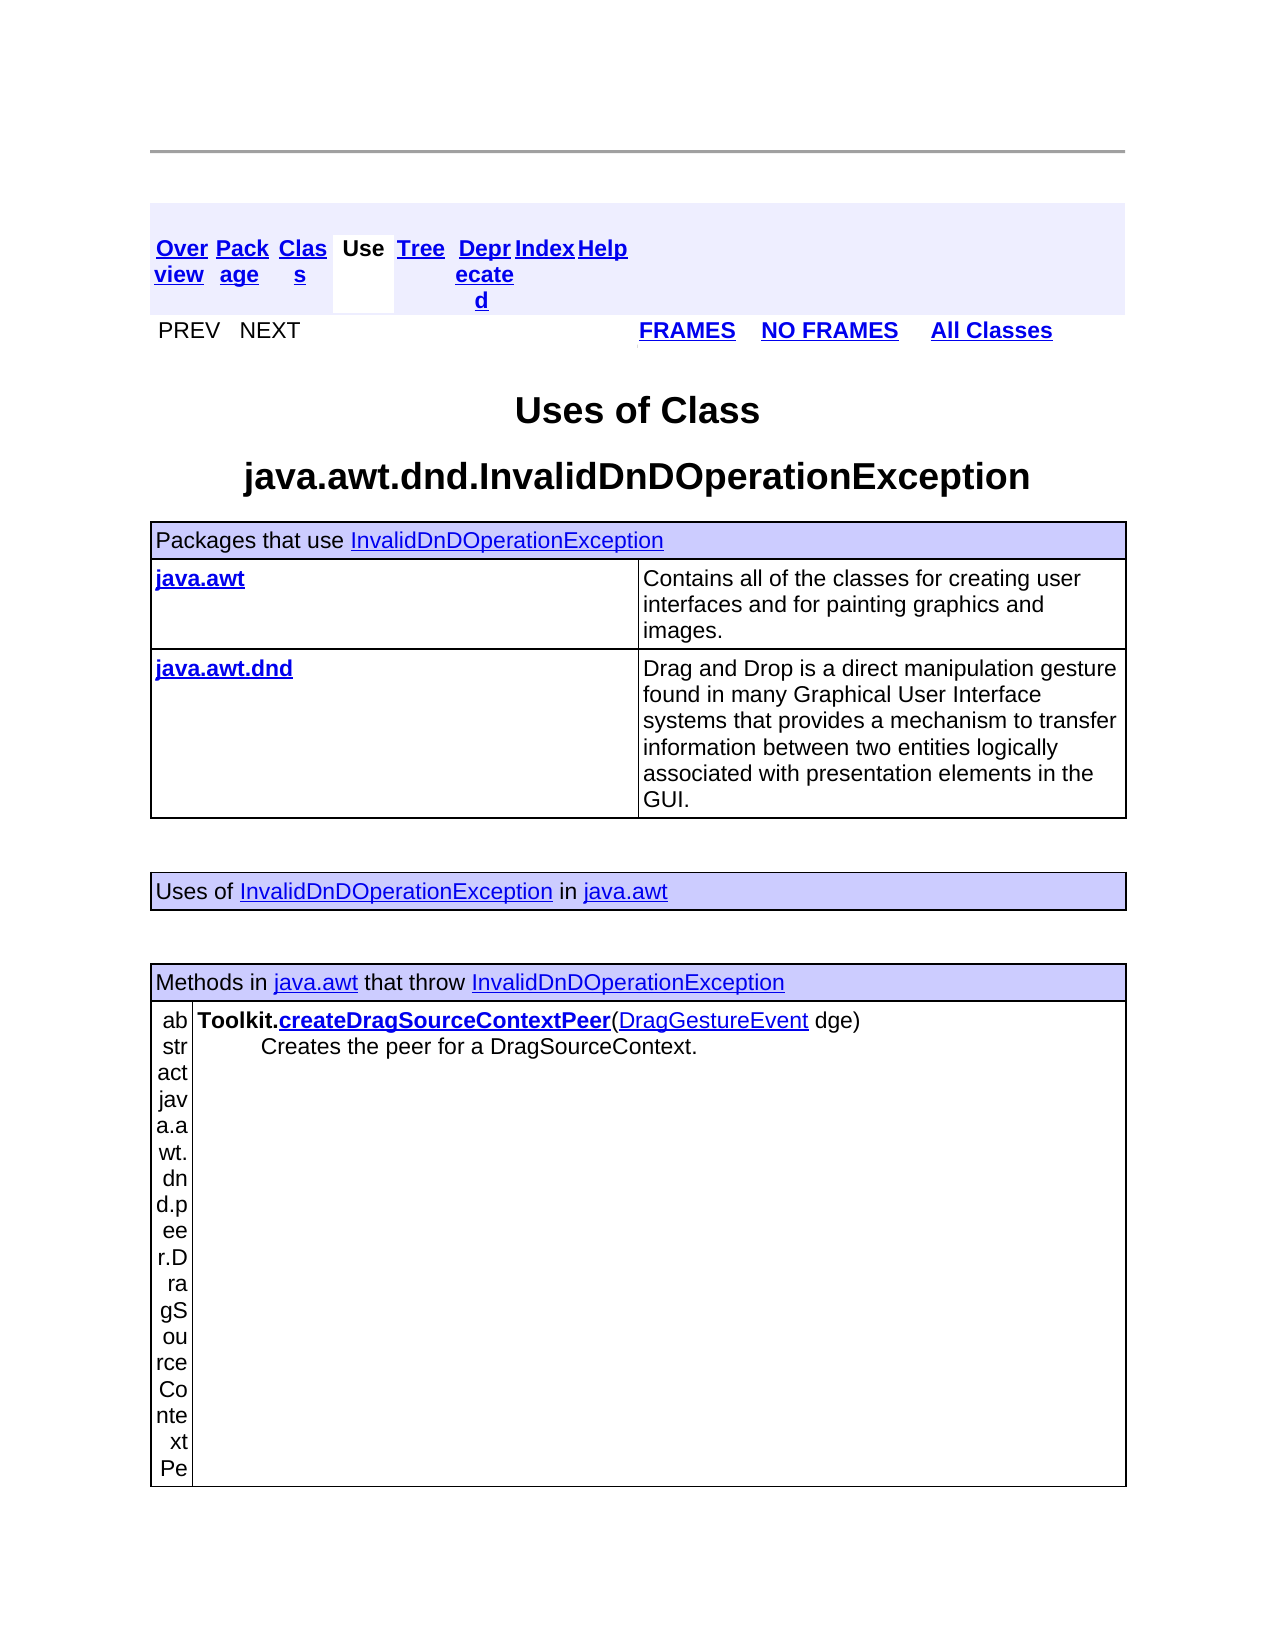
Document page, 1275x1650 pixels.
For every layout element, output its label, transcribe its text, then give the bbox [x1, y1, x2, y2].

table_cell java.awt.dnd [152, 650, 638, 817]
table_cell Contains all of the classes for creating user interfaces and for painting graphics and images. [639, 560, 1125, 648]
table_cell FRAMES NO FRAMES All Classes [638, 315, 1125, 345]
table_cell Drag and Drop is a direct manipulation gesture found in many Graphical User Interface systems that provides a mechanism to transfer information between two entities logically associated with presentation elements in the GUI. [639, 650, 1125, 817]
table_cell java.awt [152, 560, 638, 648]
table_header Uses of InvalidDnDOperationException in java.awt [152, 873, 1125, 909]
text java.awt.dnd.InvalidDnDOperationException [150, 454, 1125, 497]
table_cell PREV NEXT [150, 315, 637, 345]
table_header Methods in java.awt that throw InvalidDnDOperationException [152, 965, 1125, 1000]
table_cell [193, 1002, 1125, 1486]
table_header [150, 203, 1125, 315]
table_header Packages that use InvalidDnDOperationException [152, 523, 1125, 558]
text Uses of Class [150, 388, 1125, 431]
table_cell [152, 1002, 192, 1486]
